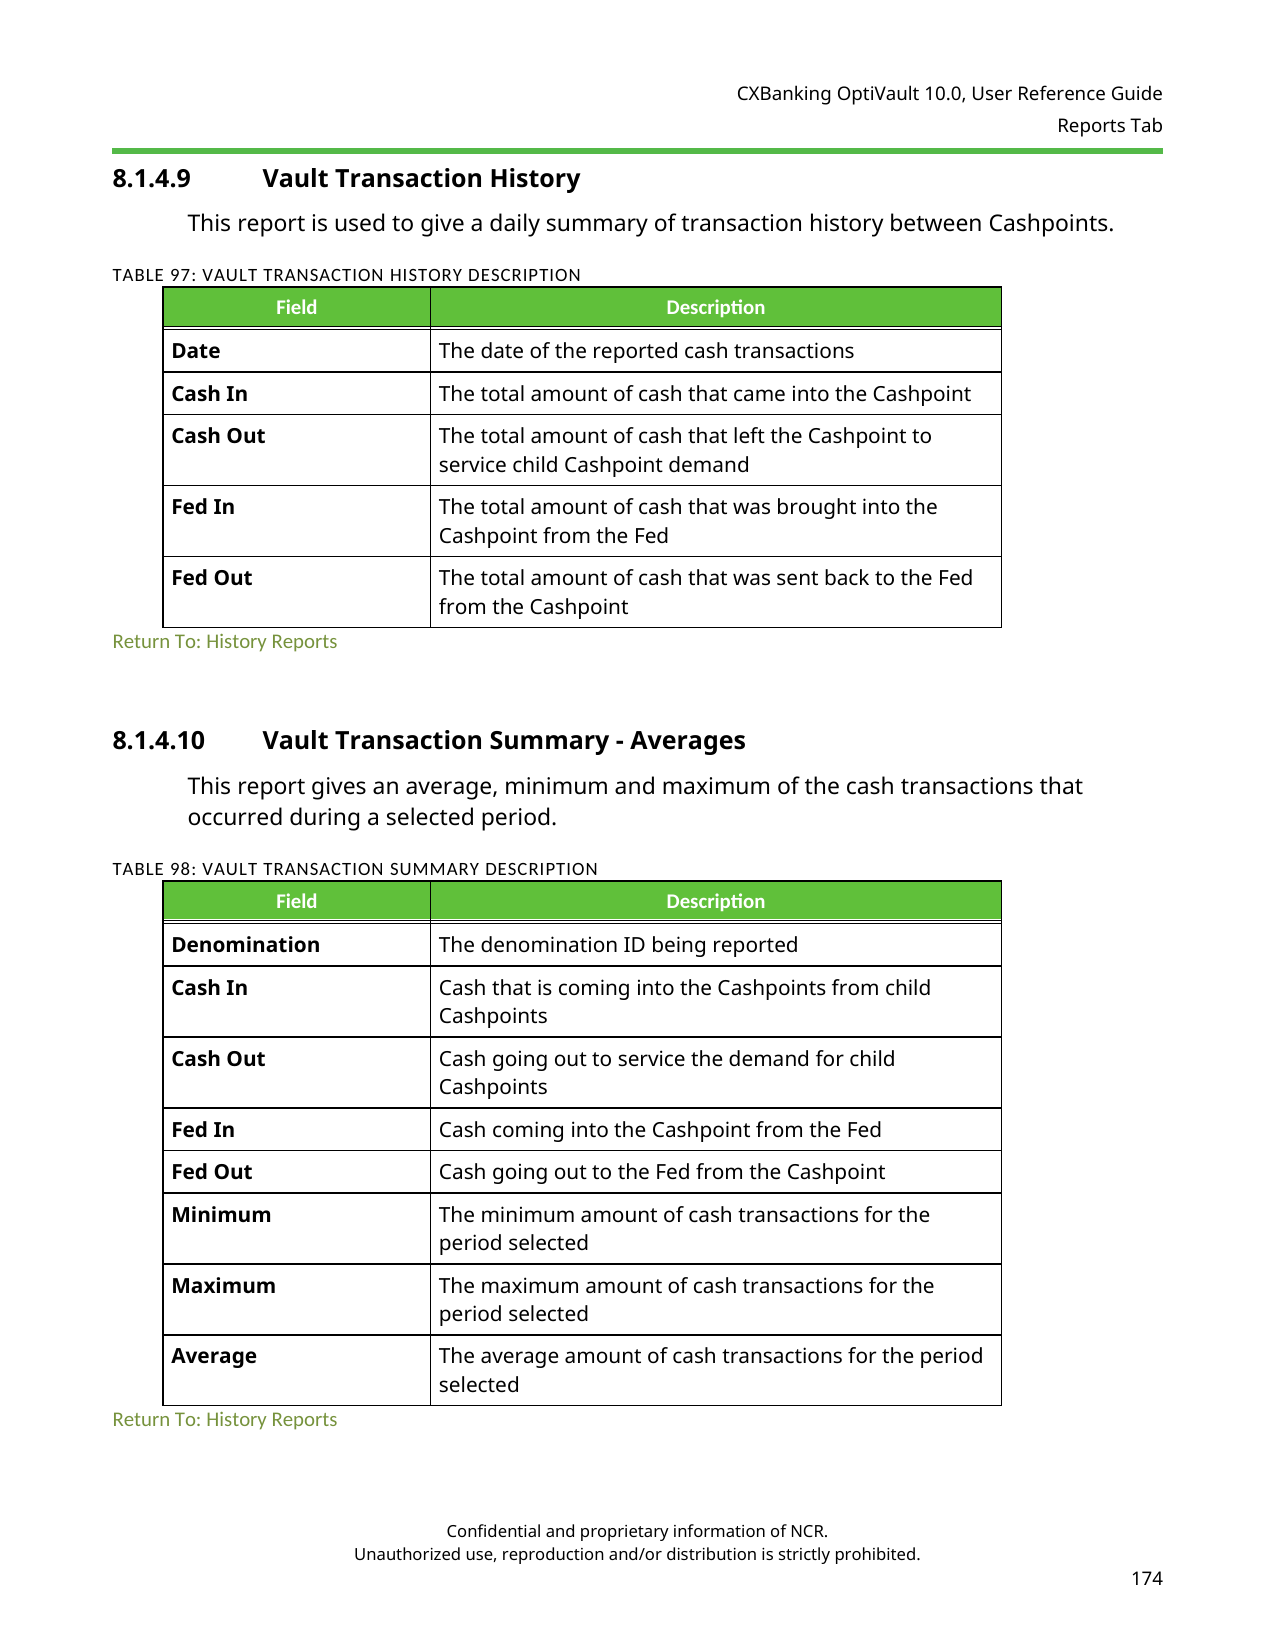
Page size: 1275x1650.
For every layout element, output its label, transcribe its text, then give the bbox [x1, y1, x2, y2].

subtitle Vault Transaction Summary - Averages [112, 723, 1163, 757]
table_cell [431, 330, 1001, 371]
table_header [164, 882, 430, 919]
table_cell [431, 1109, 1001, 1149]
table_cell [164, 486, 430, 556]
text This report gives an average, minimum and maximum of the cash transactions that occurred during a selected period. [187, 769, 1163, 832]
text This report is used to give a daily summary of transaction history between Cashpoints. [187, 207, 1163, 238]
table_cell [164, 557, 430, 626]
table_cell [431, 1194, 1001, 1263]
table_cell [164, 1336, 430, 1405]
subtitle Vault Transaction History [112, 160, 1163, 194]
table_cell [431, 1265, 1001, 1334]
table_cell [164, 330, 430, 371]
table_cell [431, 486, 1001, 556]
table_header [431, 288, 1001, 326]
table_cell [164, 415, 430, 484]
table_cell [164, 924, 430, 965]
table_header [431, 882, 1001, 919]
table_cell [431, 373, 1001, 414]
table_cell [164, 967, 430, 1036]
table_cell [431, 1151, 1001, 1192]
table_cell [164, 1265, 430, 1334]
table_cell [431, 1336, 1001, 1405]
text Return To: History Reports [112, 628, 1163, 653]
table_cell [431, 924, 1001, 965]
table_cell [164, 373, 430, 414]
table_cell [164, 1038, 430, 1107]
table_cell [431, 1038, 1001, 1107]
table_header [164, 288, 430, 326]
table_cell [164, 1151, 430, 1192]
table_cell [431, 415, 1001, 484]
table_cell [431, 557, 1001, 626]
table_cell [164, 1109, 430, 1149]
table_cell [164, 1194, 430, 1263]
text Return To: History Reports [112, 1406, 1163, 1432]
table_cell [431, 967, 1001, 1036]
